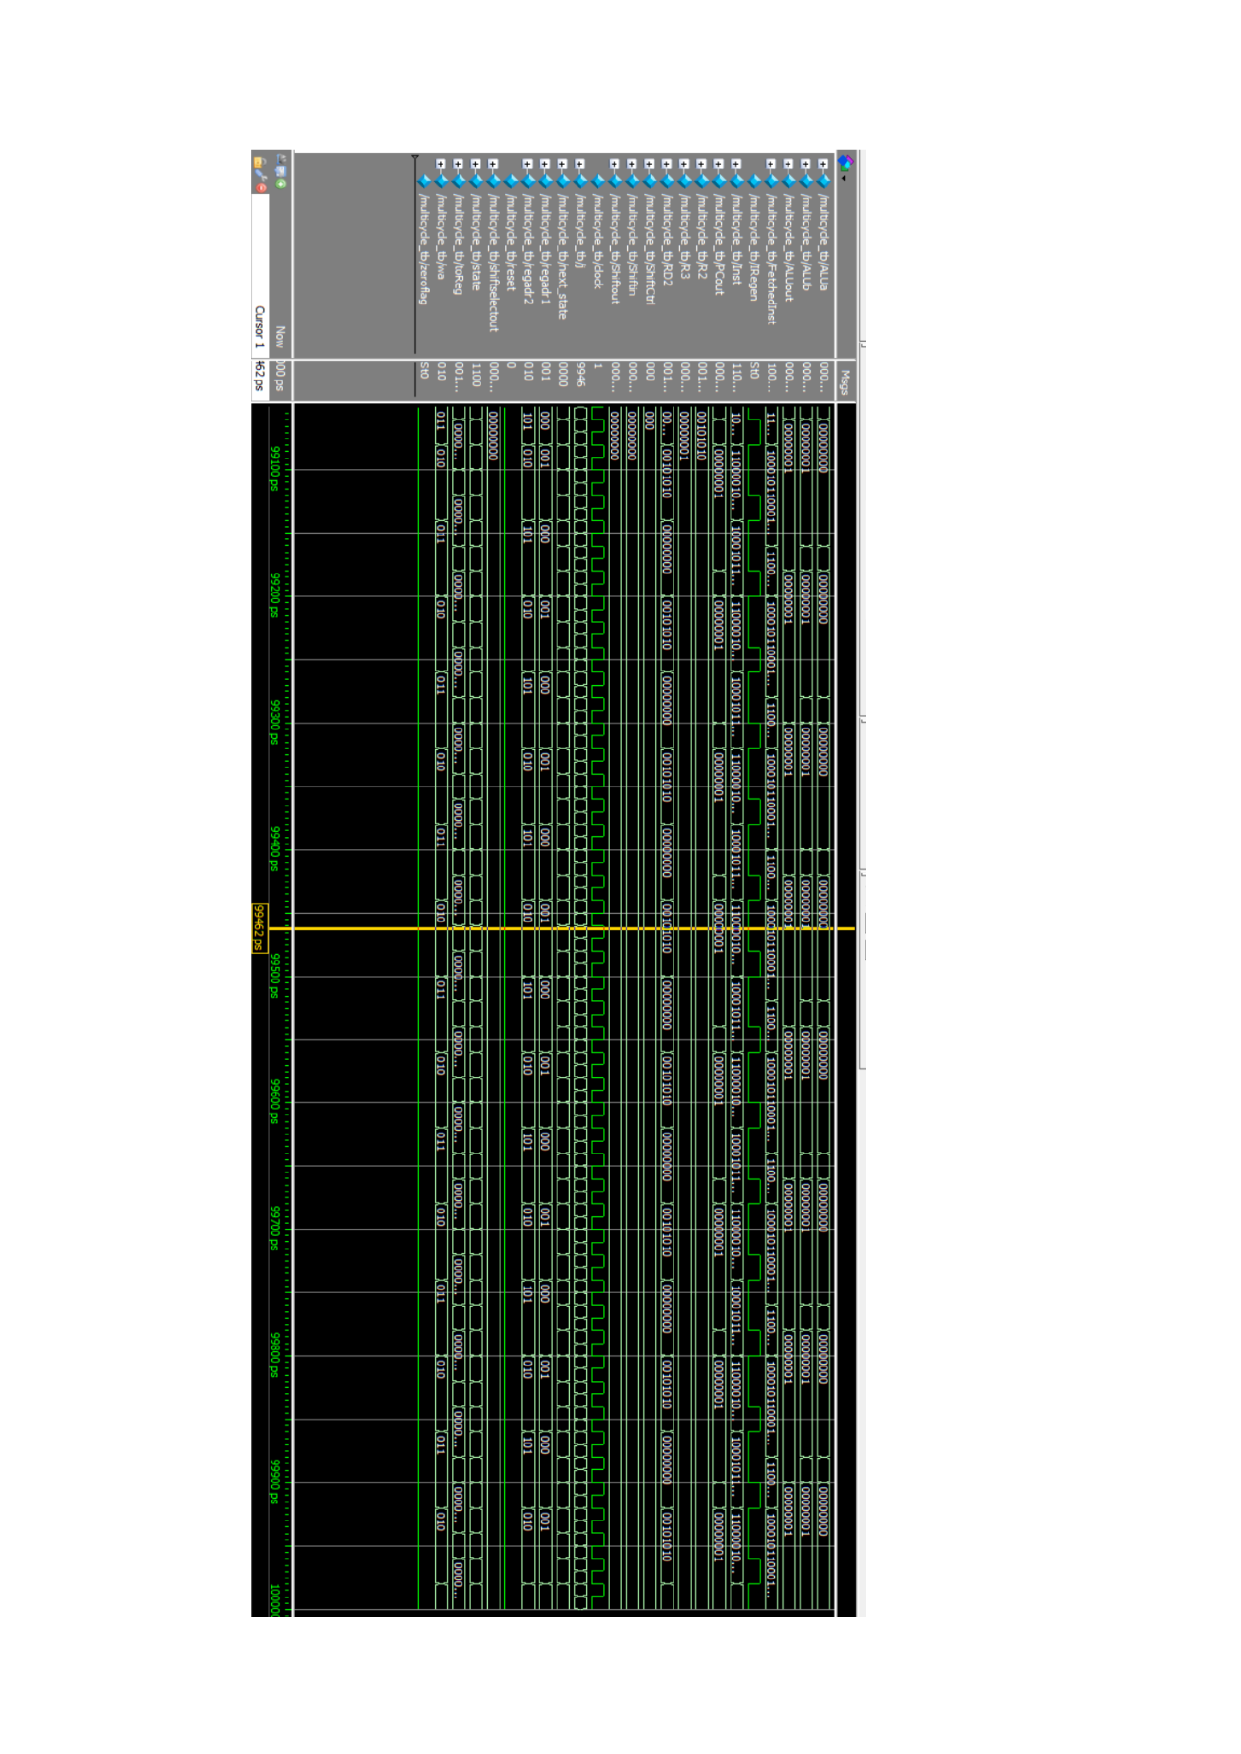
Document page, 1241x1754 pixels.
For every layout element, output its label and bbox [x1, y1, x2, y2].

picture [251, 151, 866, 1616]
